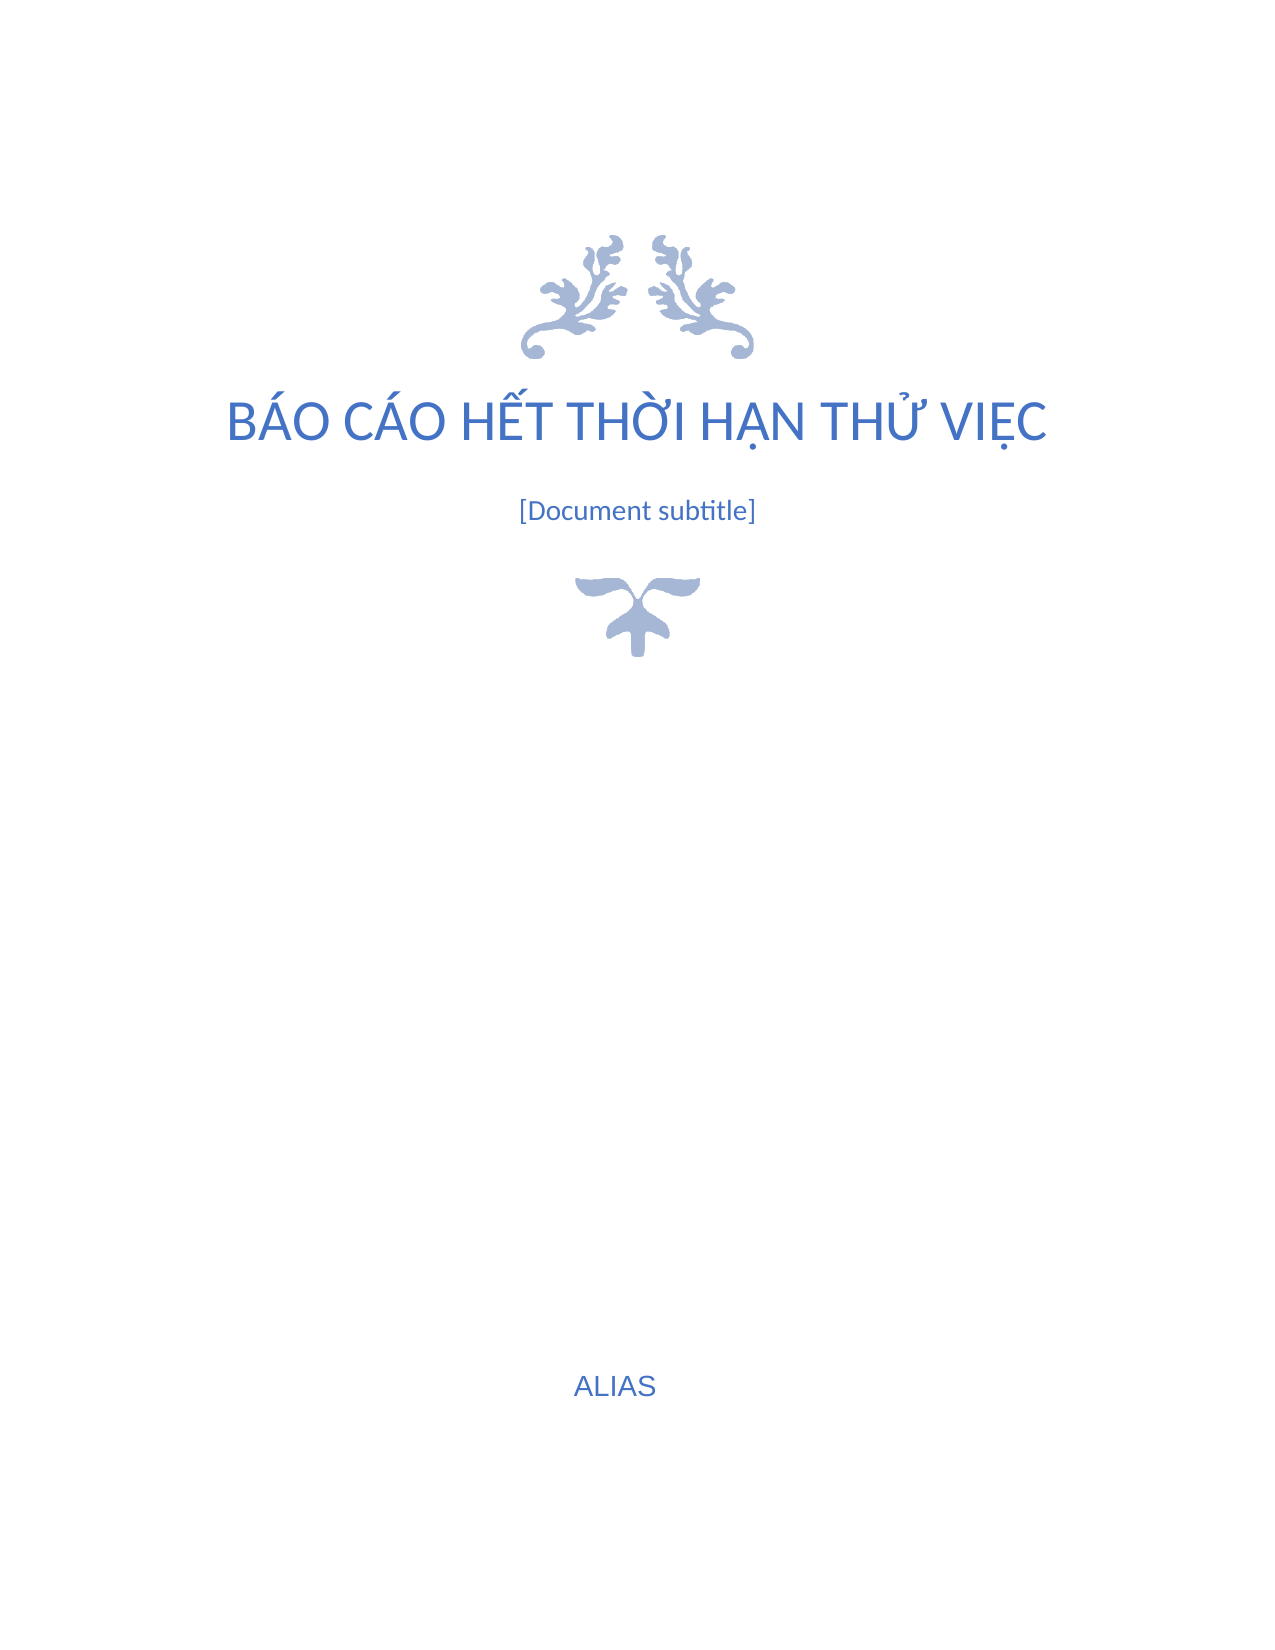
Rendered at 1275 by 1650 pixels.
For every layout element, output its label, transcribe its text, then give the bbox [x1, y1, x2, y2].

picture [575, 578, 700, 657]
text [Document subtitle] [75, 492, 1200, 528]
text BÁO CÁO HẾT THỜI HẠN THỬ VIỆC [75, 384, 1200, 467]
picture [521, 235, 754, 359]
